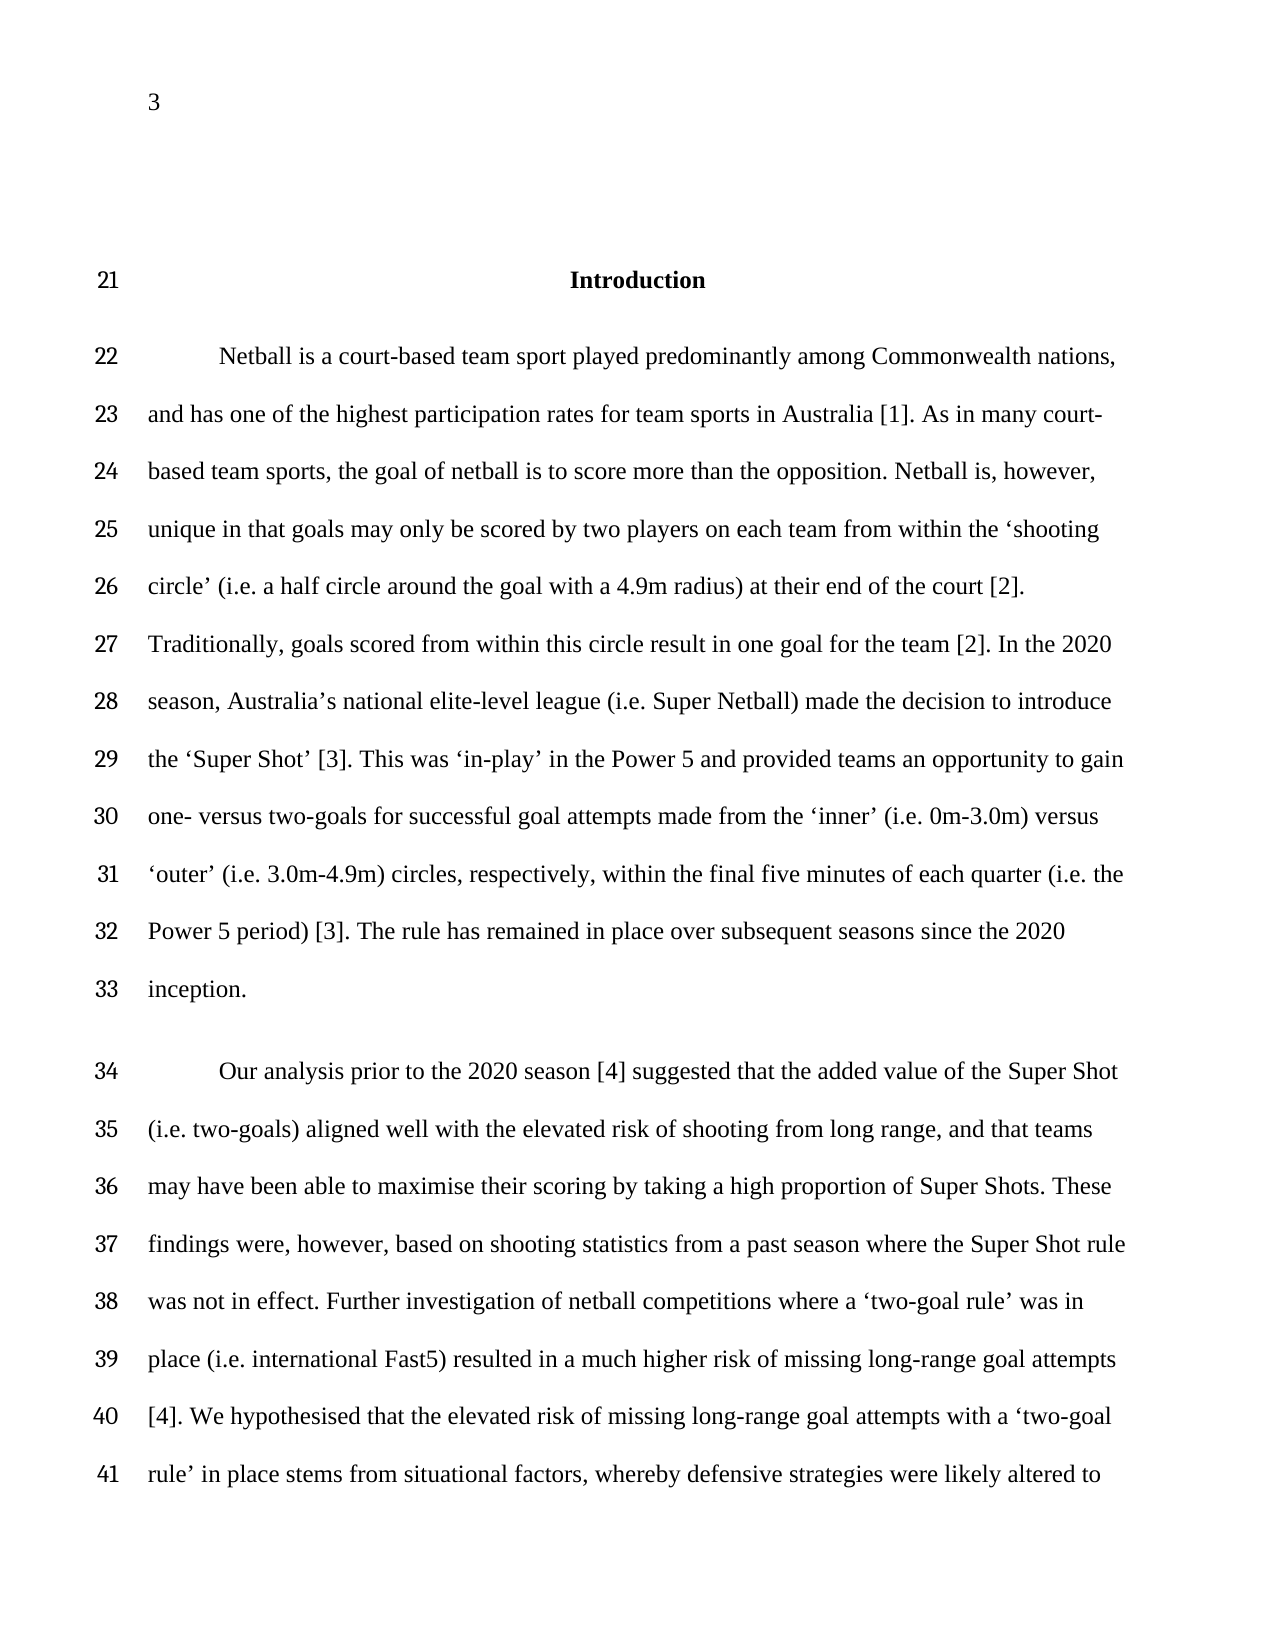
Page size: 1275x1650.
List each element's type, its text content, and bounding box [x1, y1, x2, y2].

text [148, 1056, 1127, 1487]
text Netball is a court-based team sport played predominantly among Commonwealth nations, and has one of the highest participation rates for team sports in Australia [1]. As in many court-based team sports, the goal of netball is to score more than the opposition. Netball is, however, unique in that goals may only be scored by two players on each team from within the ‘shooting circle’ (i.e. a half circle around the goal with a 4.9m radius) at their end of the court [2]. Traditionally, goals scored from within this circle result in one goal for the team [2]. In the 2020 season, Australia’s national elite-level league (i.e. Super Netball) made the decision to introduce the ‘Super Shot’ [3]. This was ‘in-play’ in the Power 5 and provided teams an opportunity to gain one- versus two-goals for successful goal attempts made from the ‘inner’ (i.e. 0m-3.0m) versus ‘outer’ (i.e. 3.0m-4.9m) circles, respectively, within the final five minutes of each quarter (i.e. the Power 5 period) [3]. The rule has remained in place over subsequent seasons since the 2020 inception. [148, 341, 1127, 1002]
subtitle Introduction [148, 265, 1127, 294]
